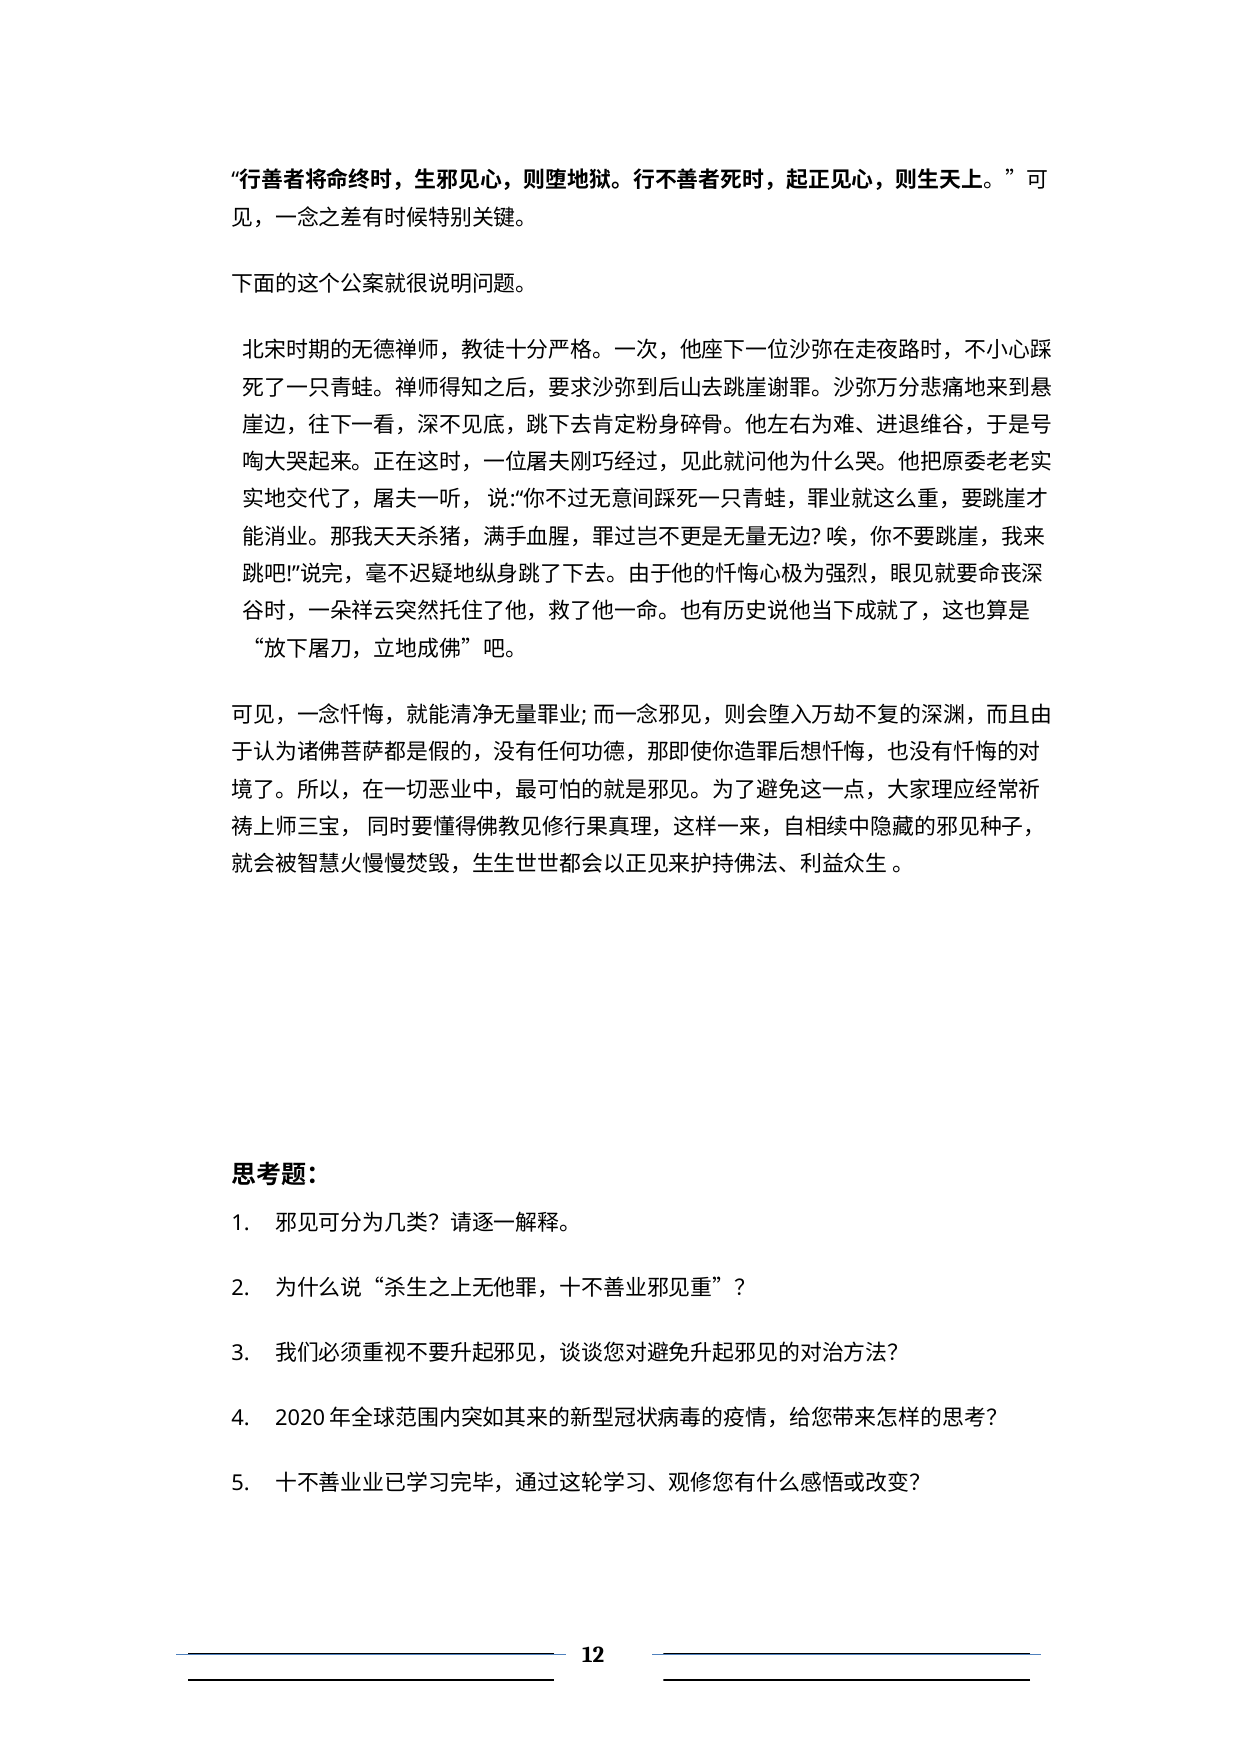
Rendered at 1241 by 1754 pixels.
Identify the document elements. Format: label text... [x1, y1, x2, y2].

list 我们必须重视不要升起邪见，谈谈您对避免升起邪见的对治方法？ [231, 1335, 1053, 1367]
text 北宋时期的无德禅师，教徒十分严格。一次，他座下一位沙弥在走夜路时，不小心踩死了一只青蛙。禅师得知之后，要求沙弥到后山去跳崖谢罪。沙弥万分悲痛地来到悬崖边，往下一看，深不见底，跳下去肯定粉身碎骨。他左右为难、进退维谷，于是号啕大哭起来。正在这时，一位屠夫刚巧经过，见此就问他为什么哭。他把原委老老实实地交代了，屠夫一听， 说:“你不过无意间踩死一只青蛙，罪业就这么重，要跳崖才能消业。那我天天杀猪，满手血腥，罪过岂不更是无量无边? 唉，你不要跳崖，我来跳吧!”说完，毫不迟疑地纵身跳了下去。由于他的忏悔心极为强烈，眼见就要命丧深谷时，一朵祥云突然托住了他，救了他一命。也有历史说他当下成就了，这也算是“放下屠刀，立地成佛”吧。 [242, 332, 1053, 663]
list 为什么说“杀生之上无他罪，十不善业邪见重”？ [231, 1270, 1053, 1302]
list 2020年全球范围内突如其来的新型冠状病毒的疫情，给您带来怎样的思考？ [231, 1400, 1053, 1432]
list 十不善业业已学习完毕，通过这轮学习、观修您有什么感悟或改变？ [231, 1465, 1053, 1497]
text 下面的这个公案就很说明问题。 [231, 266, 1053, 298]
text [231, 162, 1053, 232]
list 邪见可分为几类？请逐一解释。 [231, 1205, 1053, 1237]
text 思考题： [187, 1140, 1053, 1205]
text 可见，一念忏悔，就能清净无量罪业; 而一念邪见，则会堕入万劫不复的深渊，而且由于认为诸佛菩萨都是假的，没有任何功德，那即使你造罪后想忏悔，也没有忏悔的对境了。所以，在一切恶业中，最可怕的就是邪见。为了避免这一点，大家理应经常祈祷上师三宝， 同时要懂得佛教见修行果真理，这样一来，自相续中隐藏的邪见种子，就会被智慧火慢慢焚毁，生生世世都会以正见来护持佛法、利益众生 。 [231, 697, 1053, 878]
